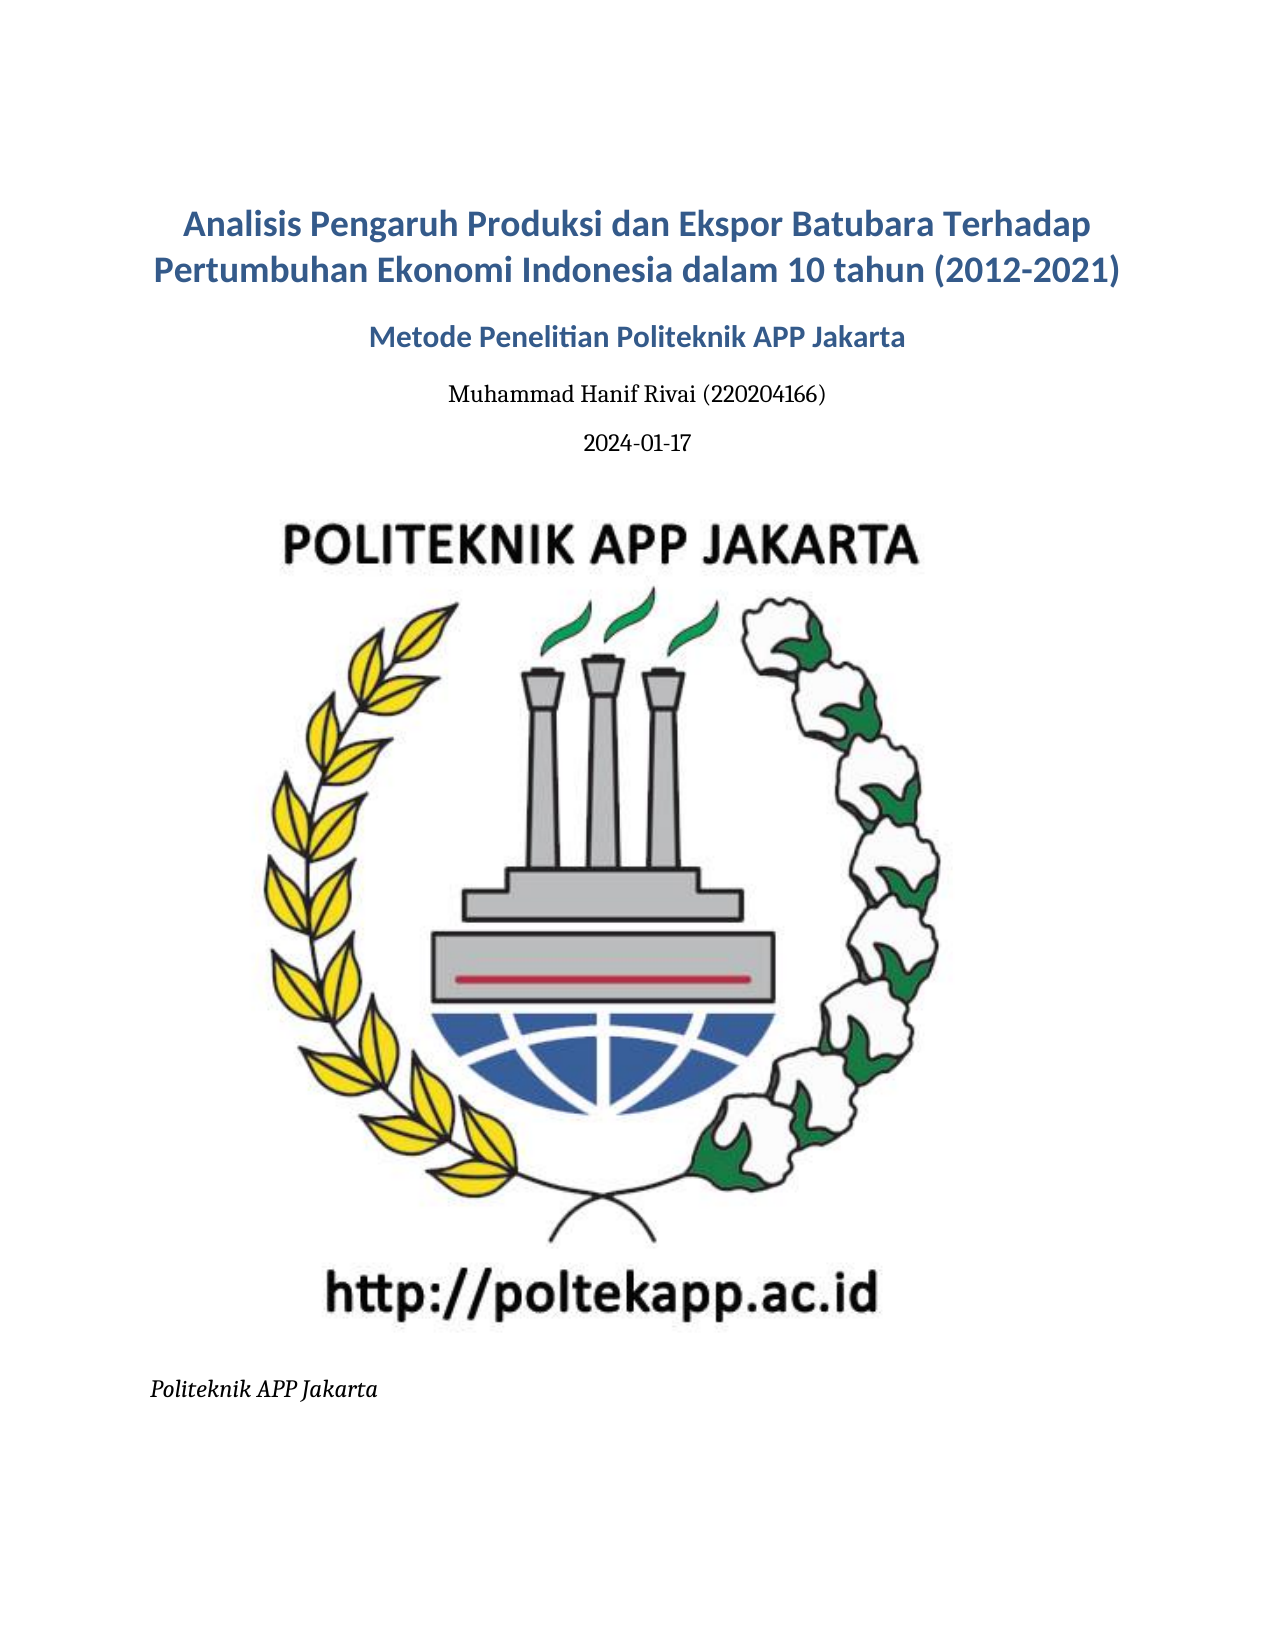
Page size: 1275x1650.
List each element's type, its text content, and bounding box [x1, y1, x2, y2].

title Analisis Pengaruh Produksi dan Ekspor Batubara Terhadap Pertumbuhan Ekonomi Indonesia dalam 10 tahun (2012-2021) [150, 200, 1125, 292]
text Politeknik APP Jakarta [150, 1375, 1125, 1403]
text 2024-01-17 [150, 429, 1125, 458]
subtitle Metode Penelitian Politeknik APP Jakarta [150, 317, 1125, 355]
text Muhammad Hanif Rivai (220204166) [150, 380, 1125, 408]
picture [168, 478, 1044, 1354]
